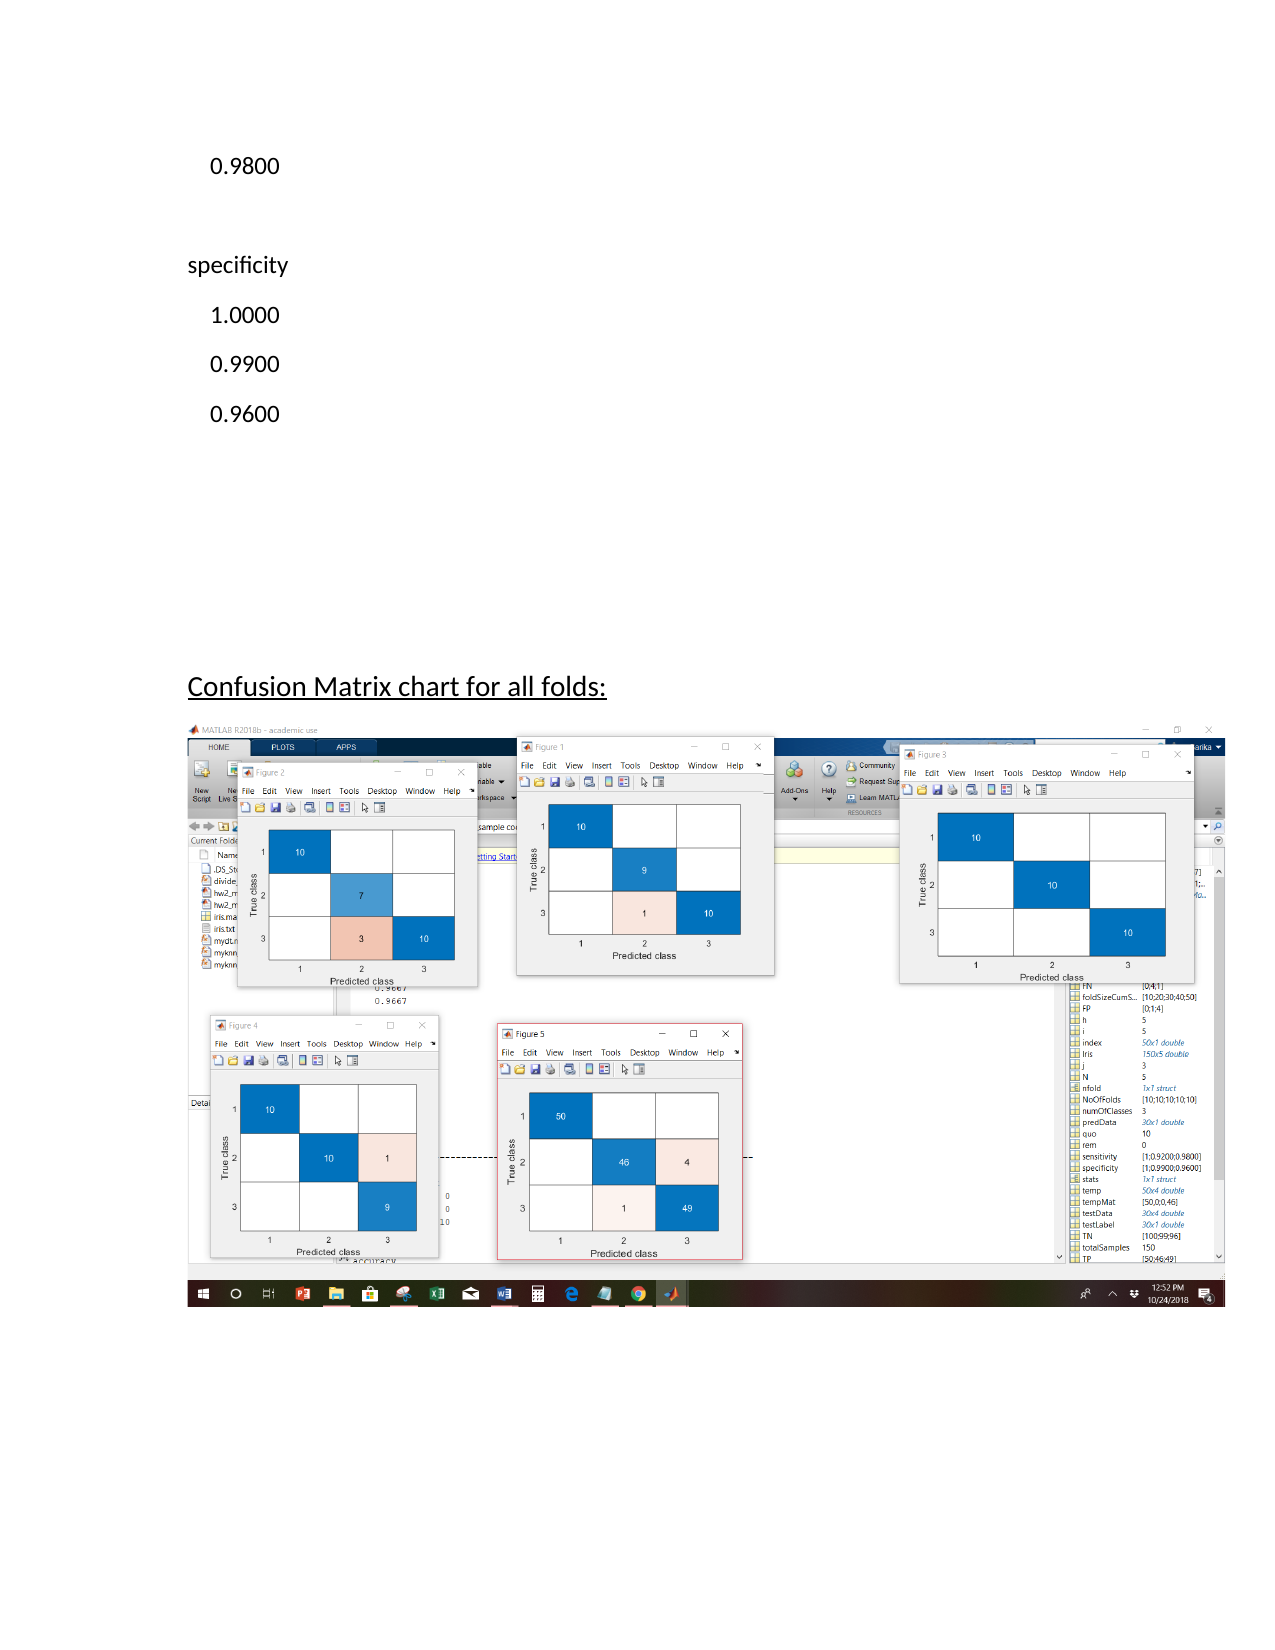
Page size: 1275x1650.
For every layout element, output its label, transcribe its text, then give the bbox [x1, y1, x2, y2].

text Confusion Matrix chart for all folds: [187, 668, 1125, 703]
text 1.0000 [187, 299, 1125, 329]
text 0.9900 [187, 348, 1125, 379]
picture [187, 723, 1226, 1307]
text specificity [187, 249, 1125, 280]
text 0.9800 [187, 150, 1125, 181]
text 0.9600 [187, 398, 1125, 428]
